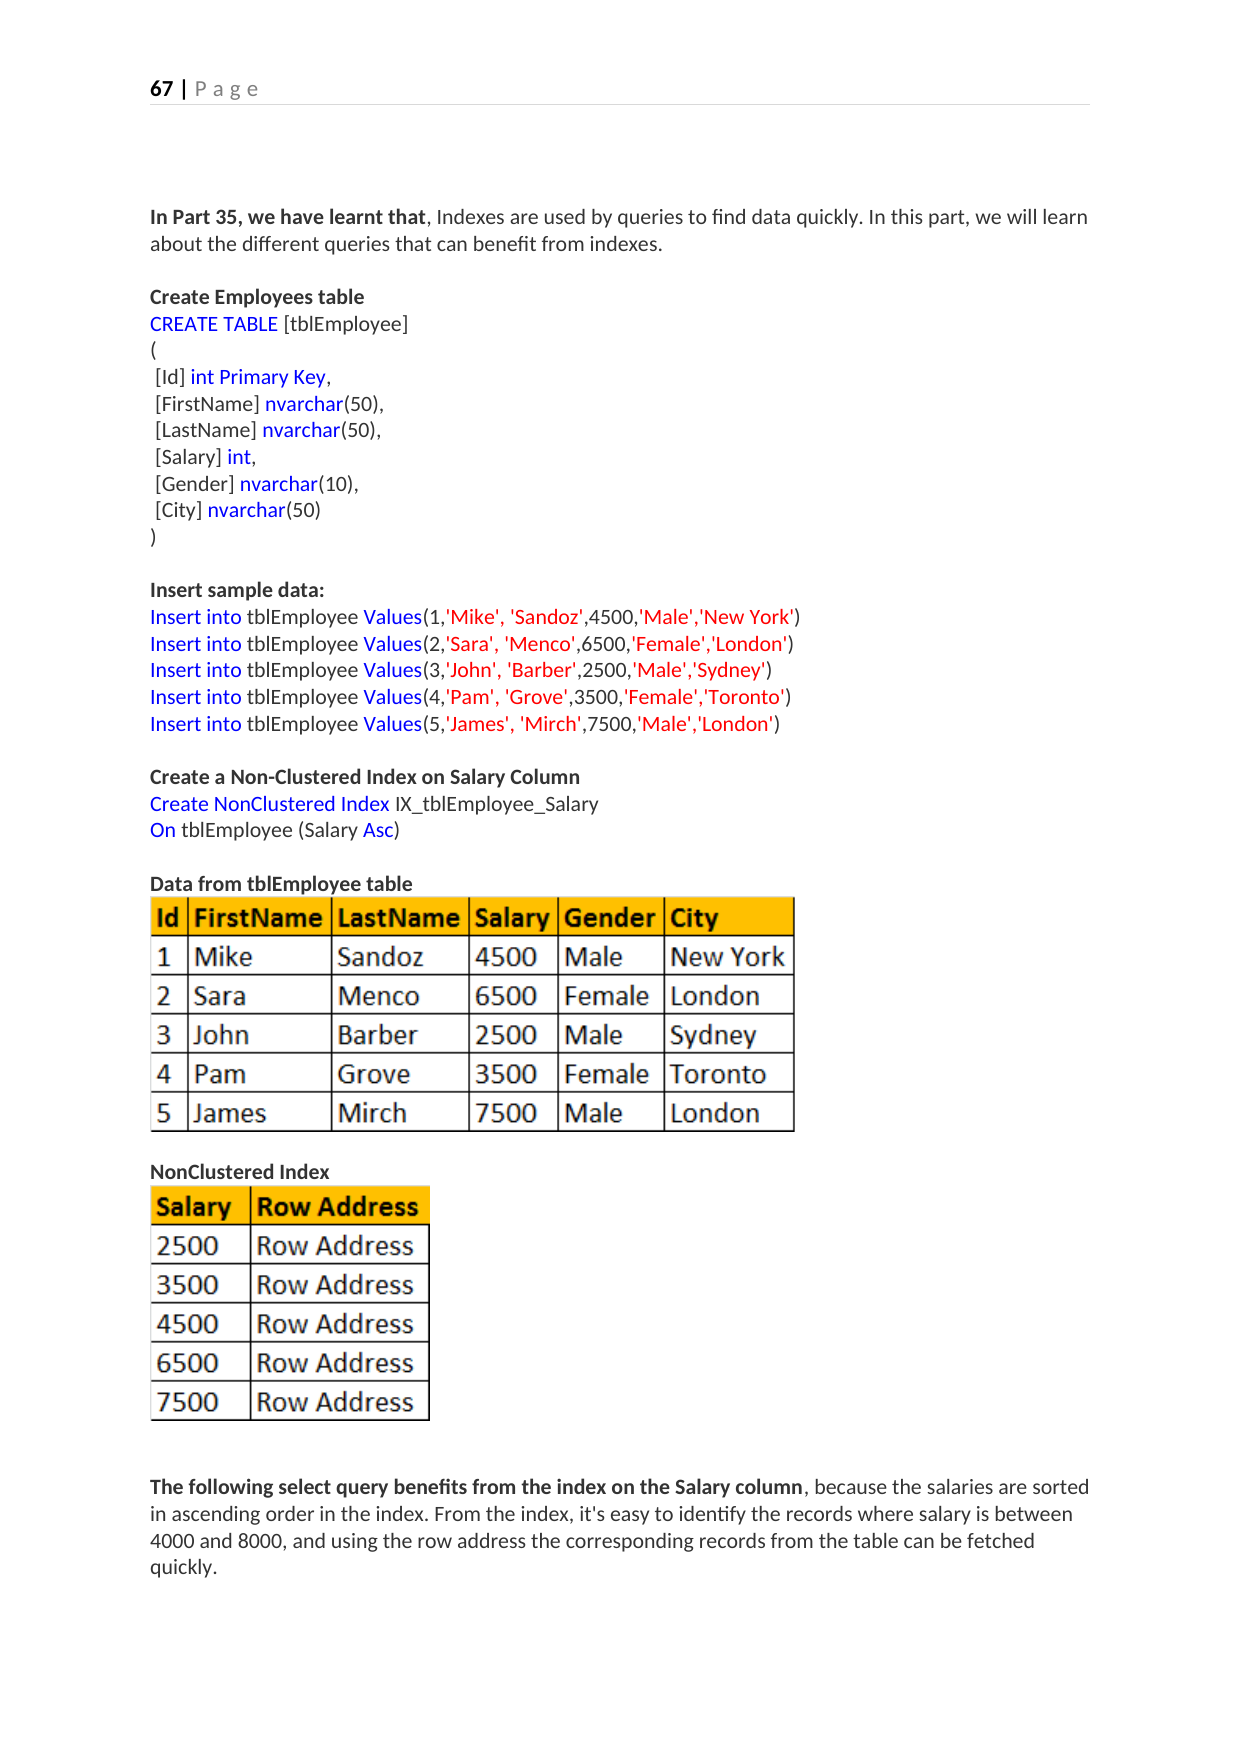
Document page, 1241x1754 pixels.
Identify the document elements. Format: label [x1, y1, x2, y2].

picture [150, 896, 795, 1132]
text [150, 150, 1090, 1580]
picture [150, 1185, 430, 1421]
